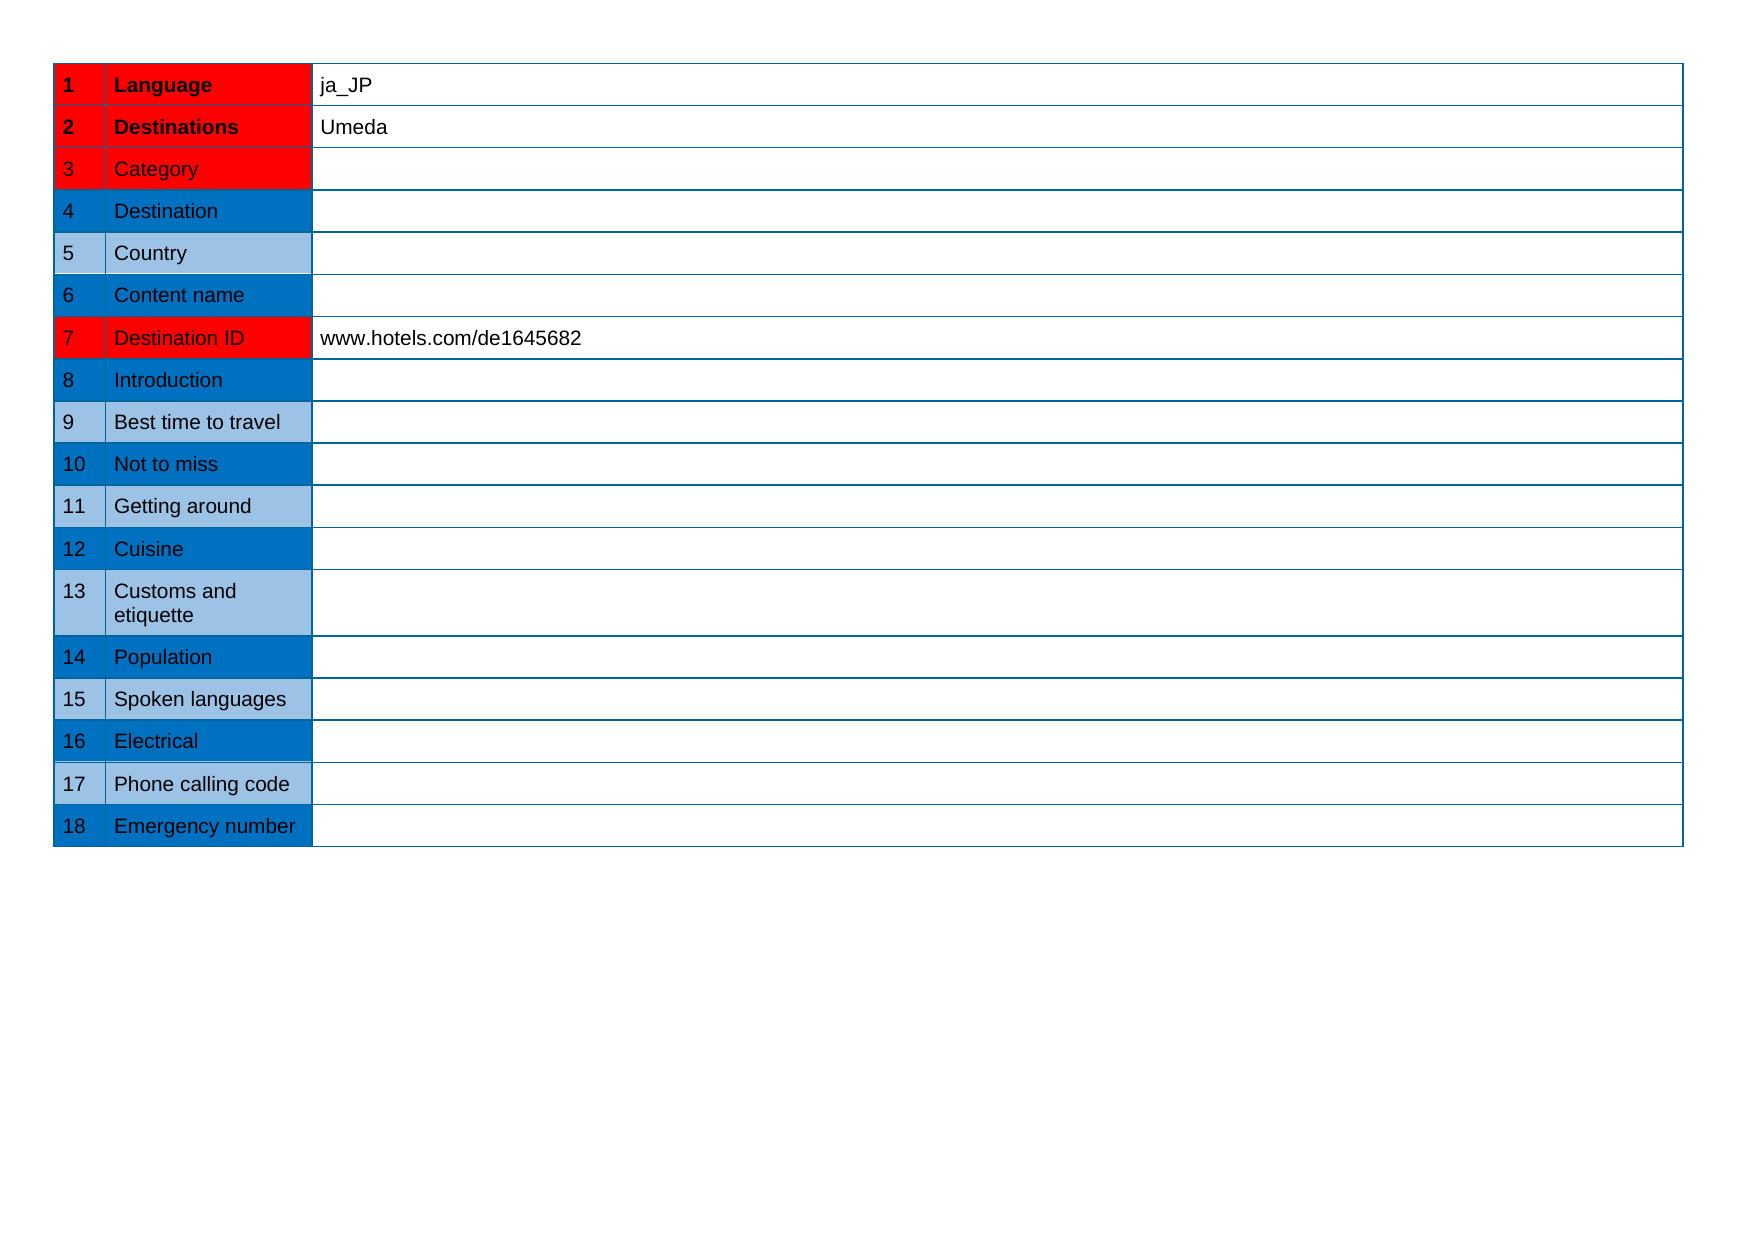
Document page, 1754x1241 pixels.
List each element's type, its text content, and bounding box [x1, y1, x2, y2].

table_cell 15 [55, 679, 105, 719]
table_cell 13 [55, 570, 105, 635]
table_cell [313, 275, 1682, 316]
table_cell [313, 402, 1682, 442]
table_cell [313, 148, 1682, 189]
table_cell Introduction [106, 360, 311, 400]
table_cell Spoken languages [106, 679, 311, 719]
table_cell 12 [55, 528, 105, 569]
table_cell Content name [106, 275, 311, 316]
table_cell Phone calling code [106, 763, 311, 804]
table_cell Cuisine [106, 528, 311, 569]
table_cell [313, 721, 1682, 761]
table_cell 8 [55, 360, 105, 400]
table_cell Destinations [106, 106, 311, 147]
table_cell 14 [55, 637, 105, 677]
table_cell 10 [55, 444, 105, 484]
table_cell www.hotels.com/de1645682 [313, 317, 1682, 358]
table_cell [313, 637, 1682, 677]
table_cell [313, 360, 1682, 400]
table_cell 7 [55, 317, 105, 358]
table_cell 2 [55, 106, 105, 147]
table_cell [313, 570, 1682, 635]
table_header Language [106, 64, 311, 105]
table_cell Electrical [106, 721, 311, 761]
table_cell 5 [55, 233, 105, 273]
table_cell Emergency number [106, 805, 311, 846]
table_cell [313, 763, 1682, 804]
table_cell [313, 191, 1682, 231]
table_cell 6 [55, 275, 105, 316]
table_cell Population [106, 637, 311, 677]
table_cell [313, 528, 1682, 569]
table_header ja_JP [313, 64, 1682, 105]
table_header 1 [55, 64, 105, 105]
table_cell [313, 444, 1682, 484]
table_cell [313, 805, 1682, 846]
table_cell 9 [55, 402, 105, 442]
table_cell 4 [55, 191, 105, 231]
table_cell [313, 233, 1682, 273]
table_cell Country [106, 233, 311, 273]
table_cell Customs and etiquette [106, 570, 311, 635]
table_cell [313, 679, 1682, 719]
table_cell Getting around [106, 486, 311, 527]
table_cell 3 [55, 148, 105, 189]
table_cell Not to miss [106, 444, 311, 484]
table_cell Destination [106, 191, 311, 231]
table_cell 18 [55, 805, 105, 846]
table_cell Umeda [313, 106, 1682, 147]
table_cell [313, 486, 1682, 527]
table_cell Category [106, 148, 311, 189]
table_cell Destination ID [106, 317, 311, 358]
table_cell 16 [55, 721, 105, 761]
table_cell 11 [55, 486, 105, 527]
table_cell 17 [55, 763, 105, 804]
table_cell Best time to travel [106, 402, 311, 442]
